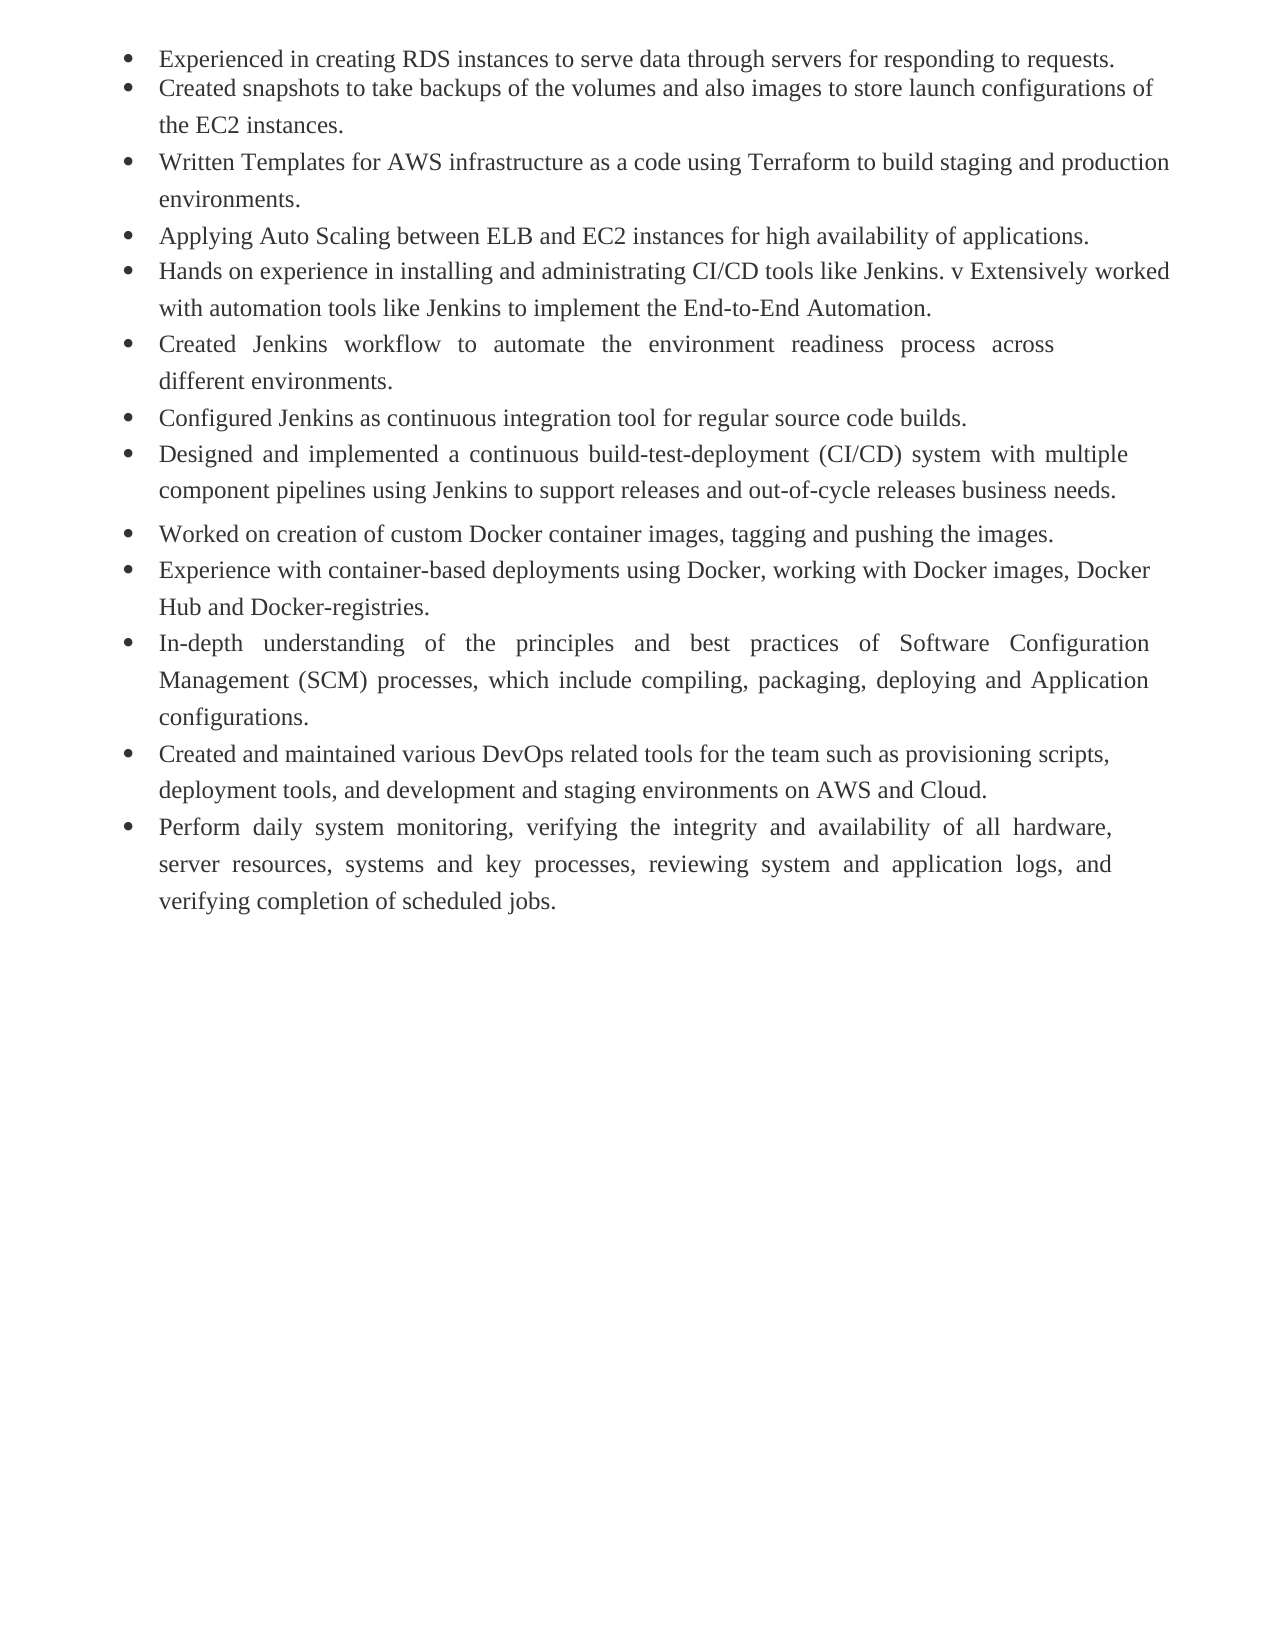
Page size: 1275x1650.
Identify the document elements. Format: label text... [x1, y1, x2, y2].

list Created Jenkins workflow to automate the environment readiness process across different environments. [124, 329, 1055, 395]
list Configured Jenkins as continuous integration tool for regular source code builds. [124, 403, 1192, 433]
list Perform daily system monitoring, verifying the integrity and availability of all hardware, server resources, systems and key processes, reviewing system and application logs, and verifying completion of scheduled jobs. [124, 812, 1113, 914]
list Created and maintained various DevOps related tools for the team such as provisioning scripts, deployment tools, and development and staging environments on AWS and Cloud. [124, 739, 1110, 804]
list Written Templates for AWS infrastructure as a code using Terraform to build staging and production environments. [124, 147, 1169, 213]
list In-depth understanding of the principles and best practices of Software Configuration Management (SCM) processes, which include compiling, packaging, deploying and Application configurations. [124, 628, 1150, 731]
list Experience with container-based deployments using Docker, working with Docker images, Docker Hub and Docker-registries. [124, 555, 1150, 620]
list Designed and implemented a continuous build-test-deployment (CI/CD) system with multiple component pipelines using Jenkins to support releases and out-of-cycle releases business needs. [124, 439, 1129, 504]
list Worked on creation of custom Docker container images, tagging and pushing the images. [124, 519, 1192, 548]
list Experienced in creating RDS instances to serve data through servers for responding to requests. [124, 44, 1192, 73]
list Hands on experience in installing and administrating CI/CD tools like Jenkins. v Extensively worked with automation tools like Jenkins to implement the End-to-End Automation. [124, 256, 1169, 322]
list Created snapshots to take backups of the volumes and also images to store launch configurations of the EC2 instances. [124, 73, 1153, 139]
list Applying Auto Scaling between ELB and EC2 instances for high availability of applications. [124, 221, 1192, 250]
